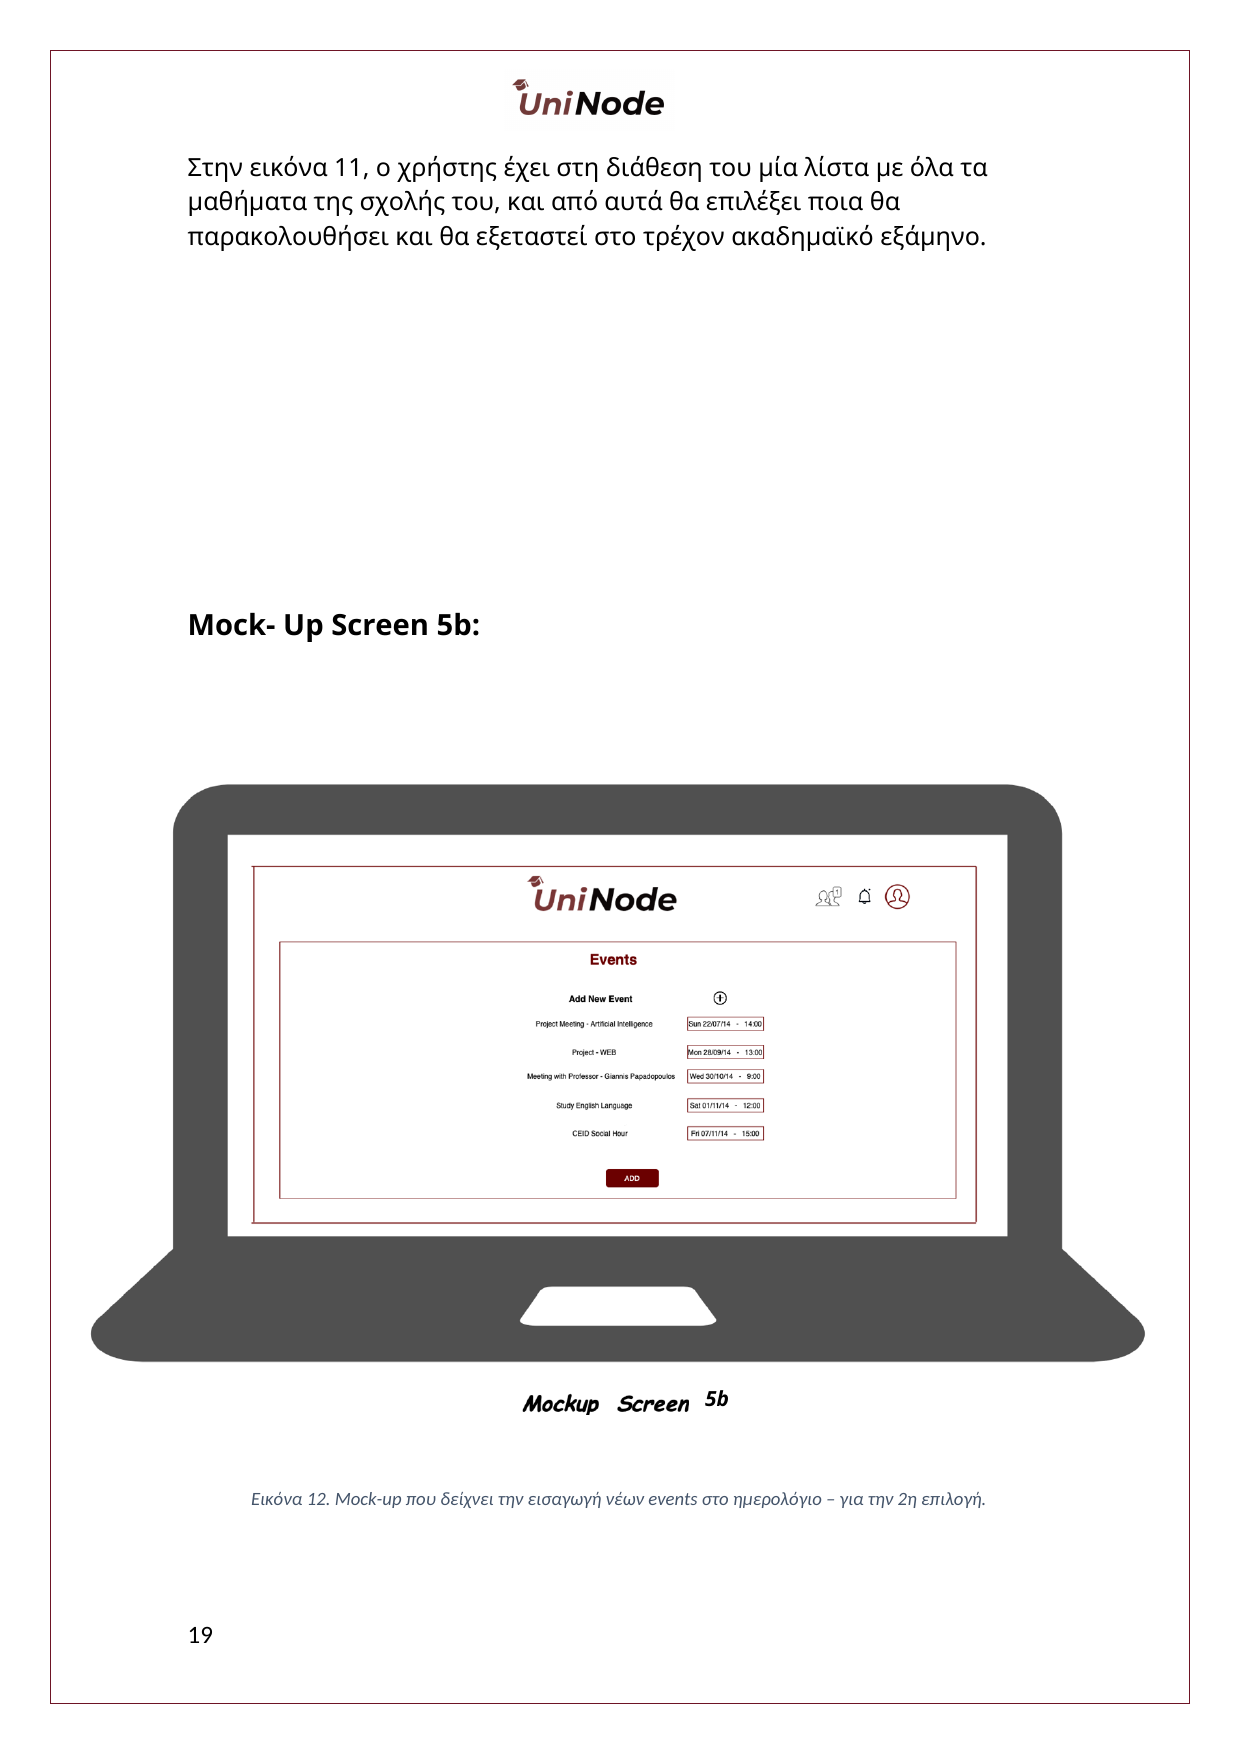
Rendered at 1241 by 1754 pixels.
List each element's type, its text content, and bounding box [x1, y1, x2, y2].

picture [503, 69, 675, 131]
picture [87, 784, 1148, 1415]
text Στην εικόνα 11, ο χρήστης έχει στη διάθεση του μία λίστα με όλα τα μαθήματα της σχολής του, και από αυτά θα επιλέξει ποια θα παρακολουθήσει και θα εξεταστεί στο τρέχον ακαδημαϊκό εξάμηνο. [187, 150, 1053, 252]
text Mock- Up Screen 5b: [187, 604, 1053, 644]
